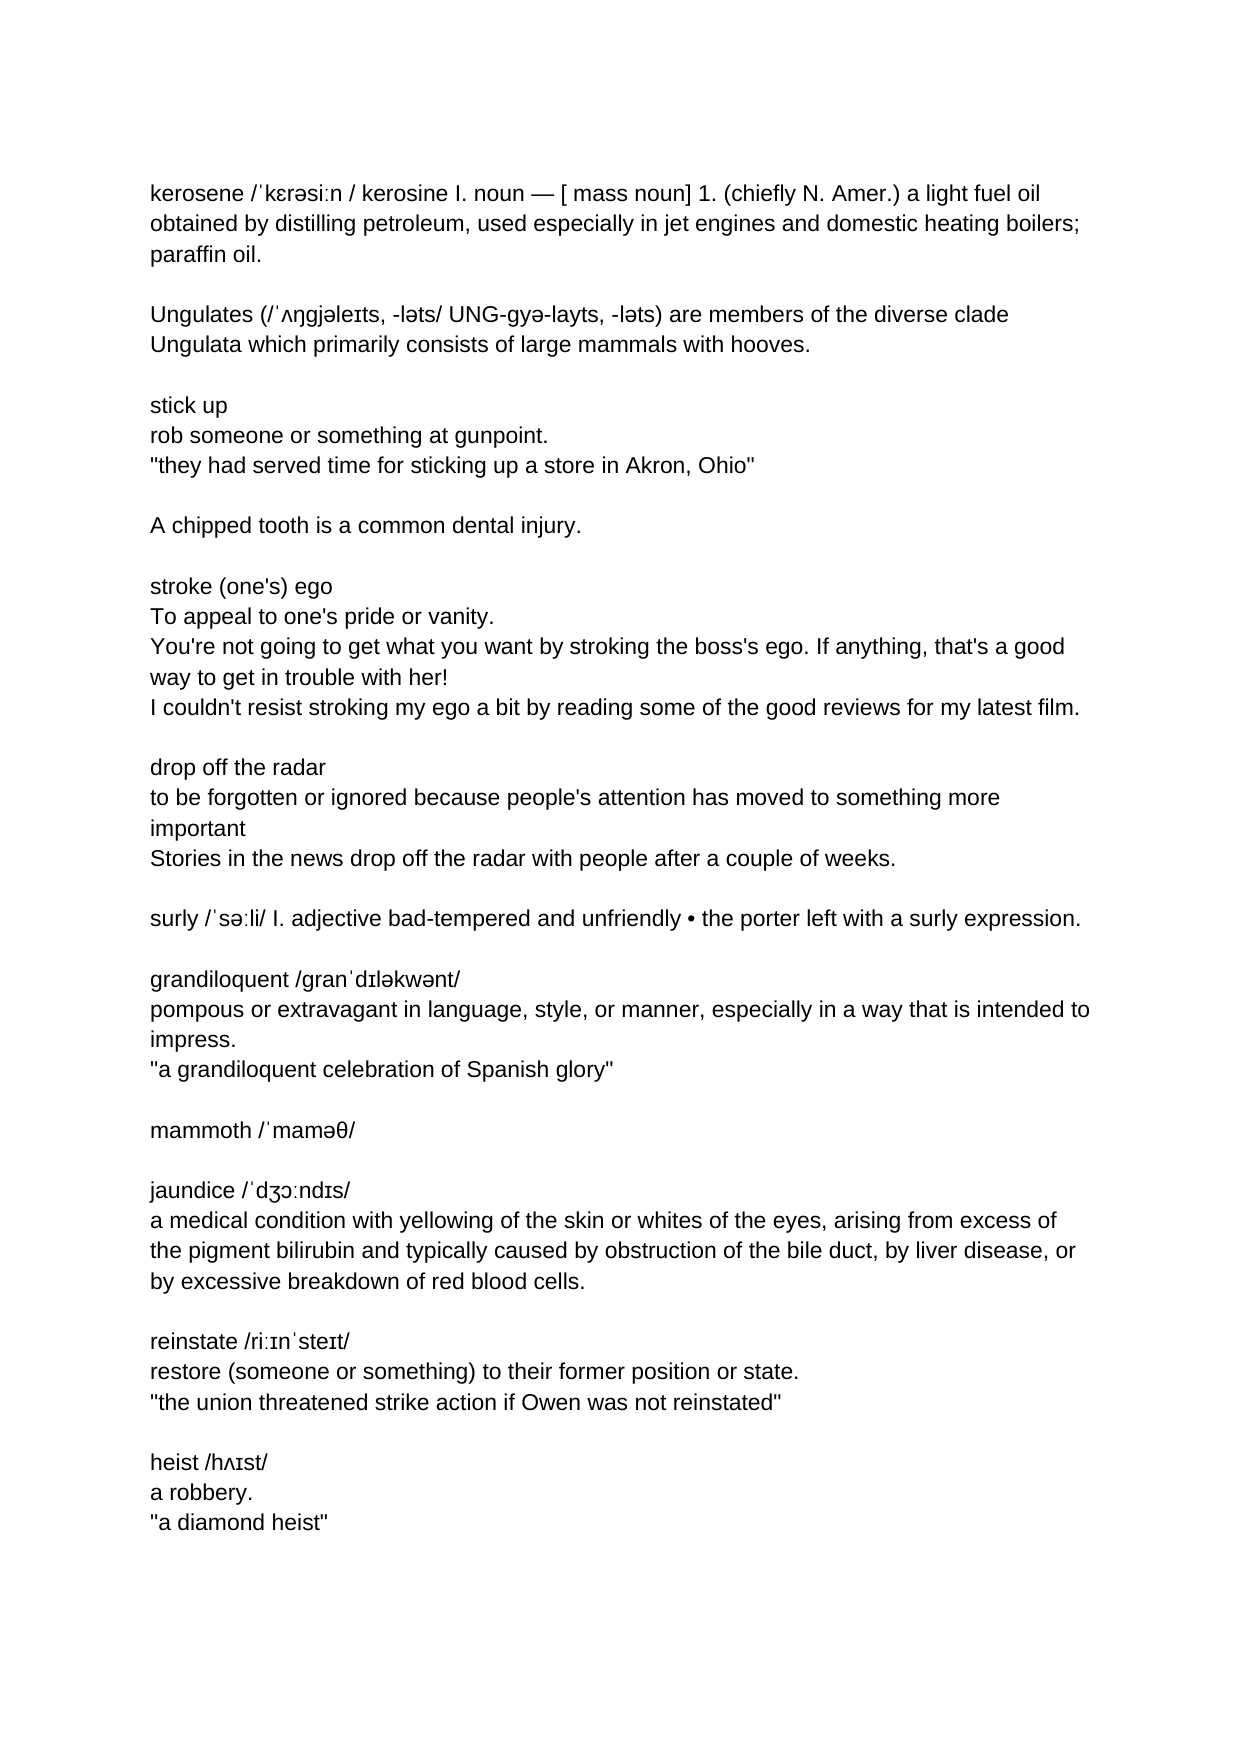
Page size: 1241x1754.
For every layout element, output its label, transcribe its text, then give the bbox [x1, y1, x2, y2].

text pompous or extravagant in language, style, or manner, especially in a way that is intended to impress. [150, 996, 1090, 1052]
text "they had served time for sticking up a store in Akron, Ohio" [150, 452, 1090, 478]
text stick up [150, 392, 1090, 418]
text rob someone or something at gunpoint. [150, 422, 1090, 448]
text mammoth /ˈmaməθ/ [150, 1117, 1090, 1143]
text "the union threatened strike action if Owen was not reinstated" [150, 1388, 1090, 1415]
text "a grandiloquent celebration of Spanish glory" [150, 1056, 1090, 1083]
text drop off the radar [150, 754, 1090, 781]
text kerosene /ˈkɛrəsiːn / kerosine I. noun — [ mass noun] 1. (chiefly N. Amer.) a light fuel oil obtained by distilling petroleum, used especially in jet engines and domestic heating boilers; paraffin oil. [150, 180, 1090, 267]
text restore (someone or something) to their former position or state. [150, 1358, 1090, 1385]
text A chipped tooth is a common dental injury. [150, 512, 1090, 539]
text "a diamond heist" [150, 1509, 1090, 1536]
text grandiloquent /ɡranˈdɪləkwənt/ [150, 966, 1090, 992]
text heist /hʌɪst/ [150, 1449, 1090, 1475]
text a medical condition with yellowing of the skin or whites of the eyes, arising from excess of the pigment bilirubin and typically caused by obstruction of the bile duct, by liver disease, or by excessive breakdown of red blood cells. [150, 1207, 1090, 1294]
text To appeal to one's pride or vanity. [150, 603, 1090, 629]
text reinstate /riːɪnˈsteɪt/ [150, 1328, 1090, 1354]
text surly /ˈsəːli/ I. adjective bad-tempered and unfriendly • the porter left with a surly expression. [150, 905, 1090, 932]
text a robbery. [150, 1479, 1090, 1506]
text stroke (one's) ego [150, 573, 1090, 599]
text jaundice /ˈdʒɔːndɪs/ [150, 1177, 1090, 1203]
text Ungulates (/ˈʌŋɡjəleɪts, -ləts/ UNG-gyə-layts, -⁠ləts) are members of the diverse clade Ungulata which primarily consists of large mammals with hooves. [150, 301, 1090, 358]
text You're not going to get what you want by stroking the boss's ego. If anything, that's a good way to get in trouble with her! [150, 633, 1090, 690]
text to be forgotten or ignored because people's attention has moved to something more important [150, 784, 1090, 841]
text I couldn't resist stroking my ego a bit by reading some of the good reviews for my latest film. [150, 694, 1090, 720]
text Stories in the news drop off the radar with people after a couple of weeks. [150, 845, 1090, 871]
